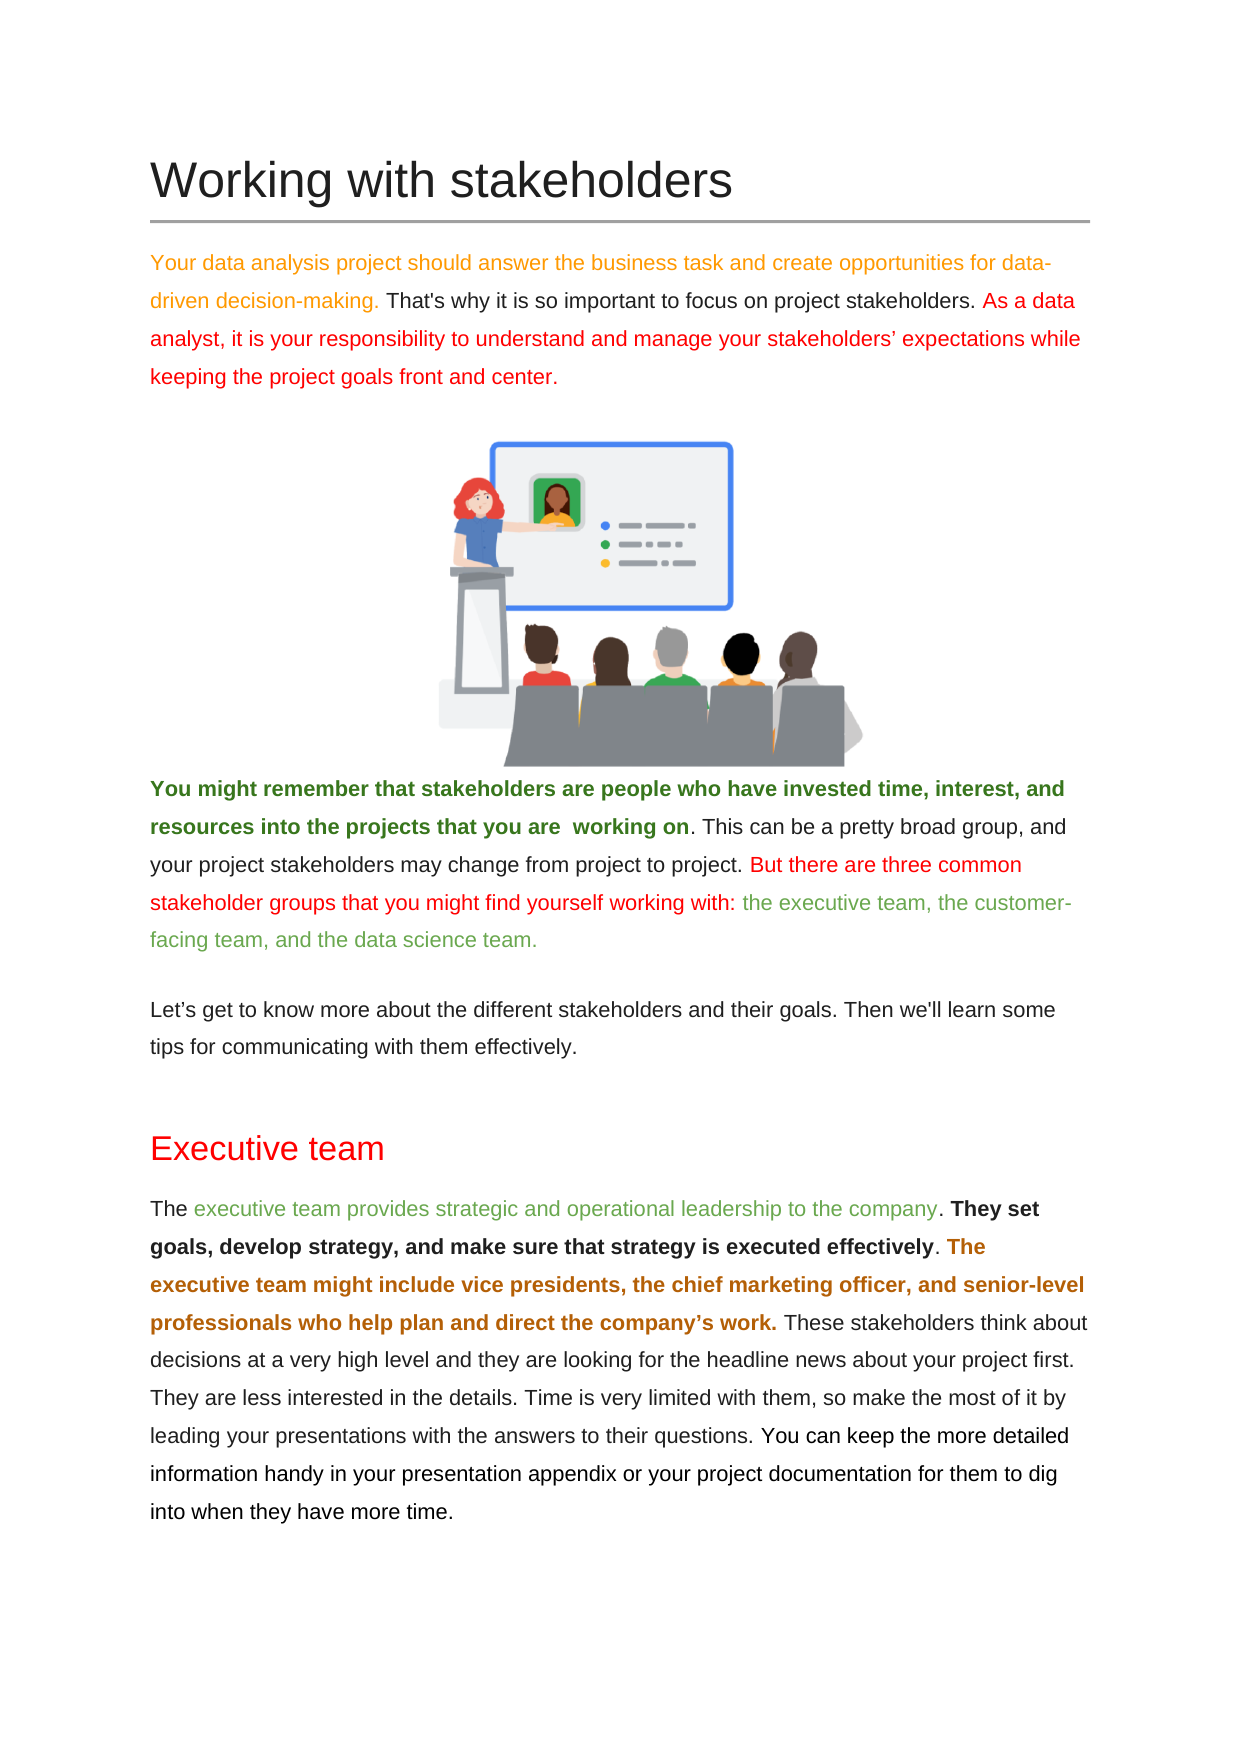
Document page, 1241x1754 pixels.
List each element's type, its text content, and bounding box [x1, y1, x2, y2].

text The executive team provides strategic and operational leadership to the company. They set goals, develop strategy, and make sure that strategy is executed effectively. The executive team might include vice presidents, the chief marketing officer, and senior-level professionals who help plan and direct the company’s work. These stakeholders think about decisions at a very high level and they are looking for the headline news about your project first. They are less interested in the details. Time is very limited with them, so make the most of it by leading your presentations with the answers to their questions. You can keep the more detailed information handy in your presentation appendix or your project documentation for them to dig into when they have more time. [150, 1196, 1090, 1524]
text You might remember that stakeholders are people who have invested time, interest, and resources into the projects that you are working on. This can be a pretty broad group, and your project stakeholders may change from project to project. But there are three common stakeholder groups that you might find yourself working with: the executive team, the customer-facing team, and the data science team. [150, 776, 1090, 953]
subtitle Working with stakeholders [150, 150, 1090, 207]
picture [150, 432, 1091, 773]
text Let’s get to know more about the different stakeholders and their goals. Then we'll learn some tips for communicating with them effectively. [150, 996, 1090, 1059]
text Your data analysis project should answer the business task and create opportunities for data-driven decision-making. That's why it is so important to focus on project stakeholders. As a data analyst, it is your responsibility to understand and manage your stakeholders’ expectations while keeping the project goals front and center. [150, 250, 1090, 389]
subtitle Executive team [150, 1128, 1090, 1168]
